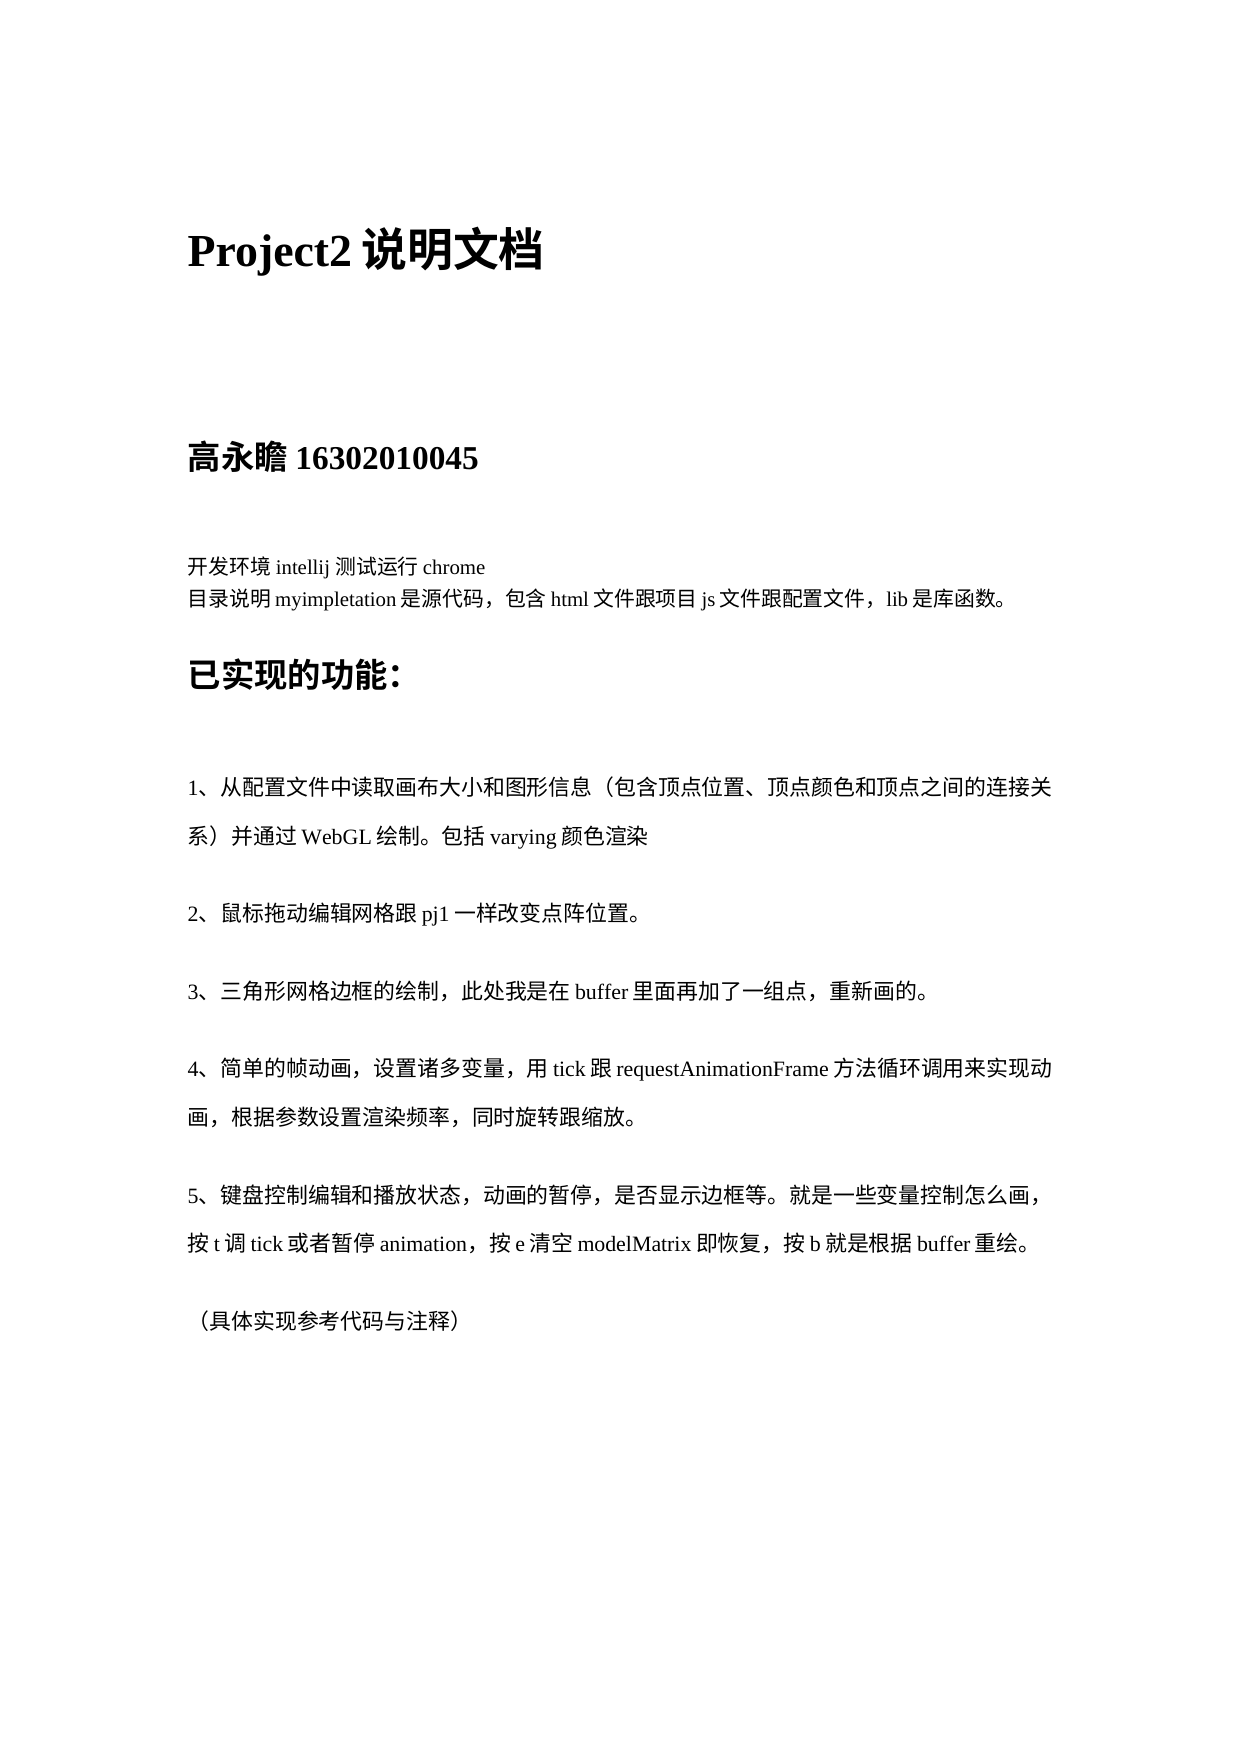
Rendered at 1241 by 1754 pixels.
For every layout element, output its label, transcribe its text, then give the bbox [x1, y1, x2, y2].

list （具体实现参考代码与注释） [187, 1303, 1053, 1336]
list 3、三角形网格边框的绘制，此处我是在buffer里面再加了一组点，重新画的。 [187, 973, 1053, 1006]
subtitle Project2说明文档 [187, 197, 1053, 295]
text 开发环境 intellij 测试运行chrome [187, 549, 1053, 581]
subtitle 高永瞻 16302010045 [187, 422, 1053, 487]
text 目录说明myimpletation是源代码，包含html文件跟项目js文件跟配置文件，lib是库函数。 [187, 581, 1053, 614]
list 1、从配置文件中读取画布大小和图形信息（包含顶点位置、顶点颜色和顶点之间的连接关系）并通过WebGL绘制。包括varying颜色渲染 [187, 770, 1053, 851]
list 4、简单的帧动画，设置诸多变量，用tick跟requestAnimationFrame方法循环调用来实现动画，根据参数设置渲染频率，同时旋转跟缩放。 [187, 1051, 1053, 1132]
subtitle 已实现的功能： [187, 641, 1053, 706]
list 5、键盘控制编辑和播放状态，动画的暂停，是否显示边框等。就是一些变量控制怎么画，按t调tick或者暂停animation，按e清空modelMatrix即恢复，按b就是根据buffer重绘。 [187, 1177, 1053, 1258]
list 2、鼠标拖动编辑网格跟pj1一样改变点阵位置。 [187, 896, 1053, 928]
